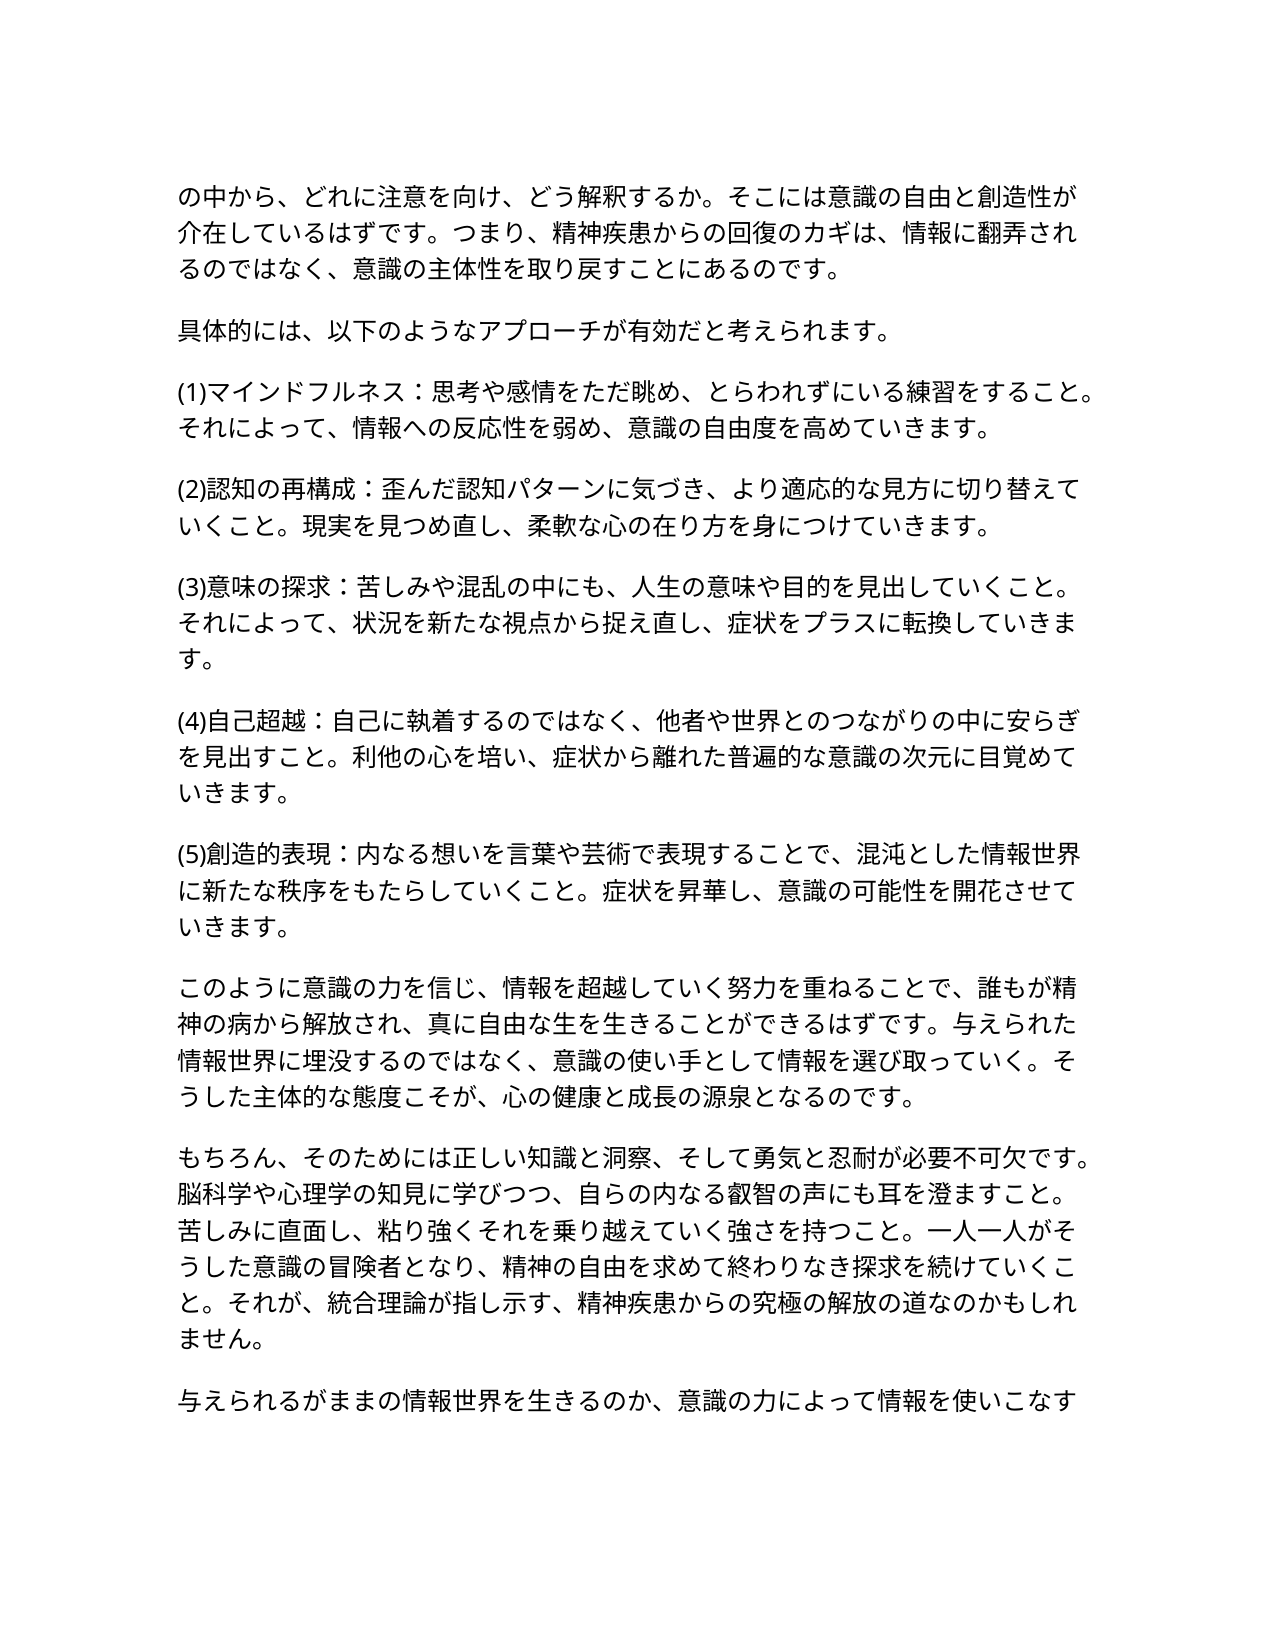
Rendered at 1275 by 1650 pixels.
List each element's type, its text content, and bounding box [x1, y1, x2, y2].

text (4)自己超越：自己に執着するのではなく、他者や世界とのつながりの中に安らぎを見出すこと。利他の心を培い、症状から離れた普遍的な意識の次元に目覚めていきます。 [177, 701, 1098, 810]
text (2)認知の再構成：歪んだ認知パターンに気づき、より適応的な見方に切り替えていくこと。現実を見つめ直し、柔軟な心の在り方を身につけていきます。 [177, 470, 1098, 542]
text (3)意味の探求：苦しみや混乱の中にも、人生の意味や目的を見出していくこと。それによって、状況を新たな視点から捉え直し、症状をプラスに転換していきます。 [177, 567, 1098, 676]
text (5)創造的表現：内なる想いを言葉や芸術で表現することで、混沌とした情報世界に新たな秩序をもたらしていくこと。症状を昇華し、意識の可能性を開花させていきます。 [177, 835, 1098, 943]
text このように意識の力を信じ、情報を超越していく努力を重ねることで、誰もが精神の病から解放され、真に自由な生を生きることができるはずです。与えられた情報世界に埋没するのではなく、意識の使い手として情報を選び取っていく。そうした主体的な態度こそが、心の健康と成長の源泉となるのです。 [177, 968, 1098, 1113]
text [177, 1381, 1098, 1417]
text もちろん、そのためには正しい知識と洞察、そして勇気と忍耐が必要不可欠です。脳科学や心理学の知見に学びつつ、自らの内なる叡智の声にも耳を澄ますこと。苦しみに直面し、粘り強くそれを乗り越えていく強さを持つこと。一人一人がそうした意識の冒険者となり、精神の自由を求めて終わりなき探求を続けていくこと。それが、統合理論が指し示す、精神疾患からの究極の解放の道なのかもしれません。 [177, 1138, 1098, 1356]
text (1)マインドフルネス：思考や感情をただ眺め、とらわれずにいる練習をすること。それによって、情報への反応性を弱め、意識の自由度を高めていきます。 [177, 372, 1098, 445]
text 具体的には、以下のようなアプローチが有効だと考えられます。 [177, 311, 1098, 347]
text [177, 177, 1098, 286]
